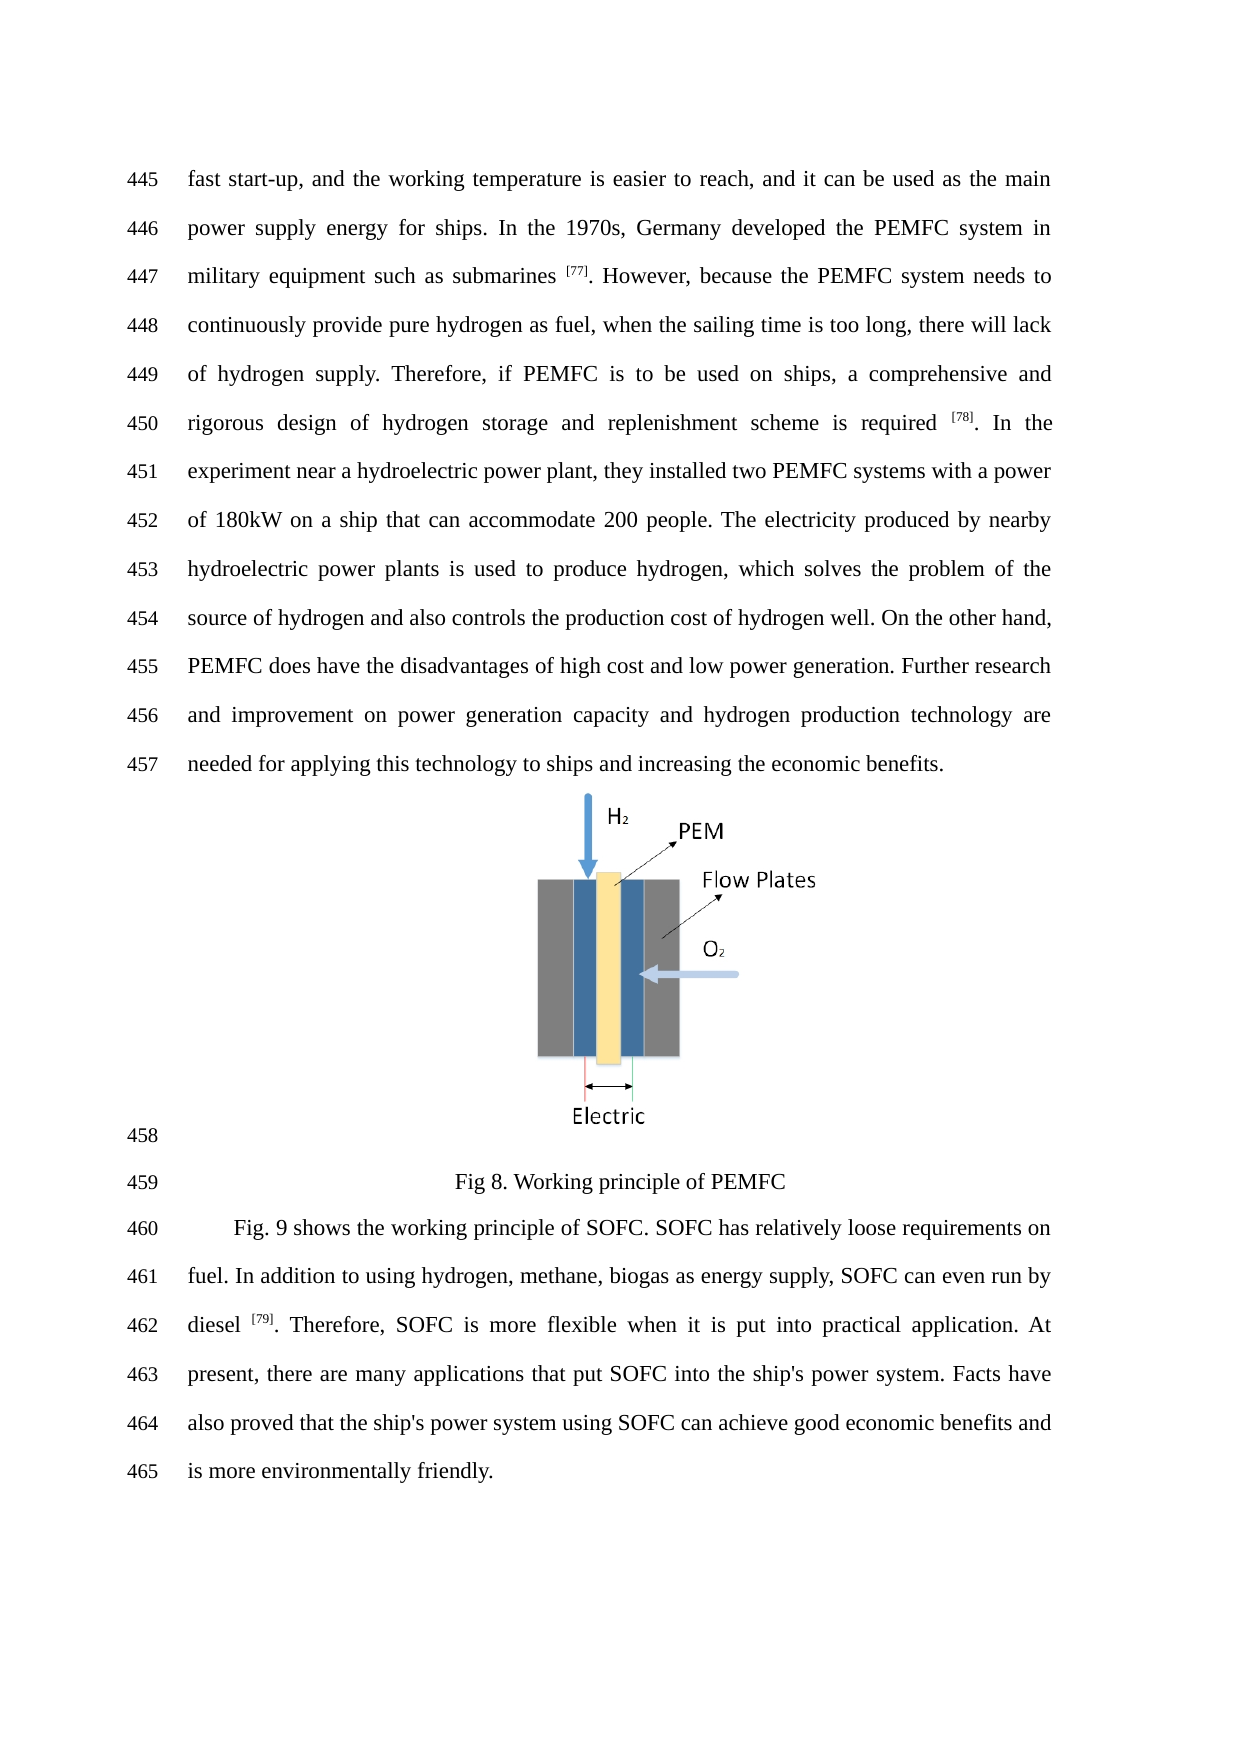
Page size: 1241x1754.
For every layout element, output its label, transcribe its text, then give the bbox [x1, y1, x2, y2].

text Fig 8. Working principle of PEMFC [187, 1165, 1053, 1197]
picture [534, 792, 829, 1143]
text Fig. 9 shows the working principle of SOFC. SOFC has relatively loose requirements on fuel. In addition to using hydrogen, methane, biogas as energy supply, SOFC can even run by diesel [79]. Therefore, SOFC is more flexible when it is put into practical application. At present, there are many applications that put SOFC into the ship's power system. Facts have also proved that the ship's power system using SOFC can achieve good economic benefits and is more environmentally friendly. [187, 1211, 1053, 1487]
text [187, 162, 1053, 779]
